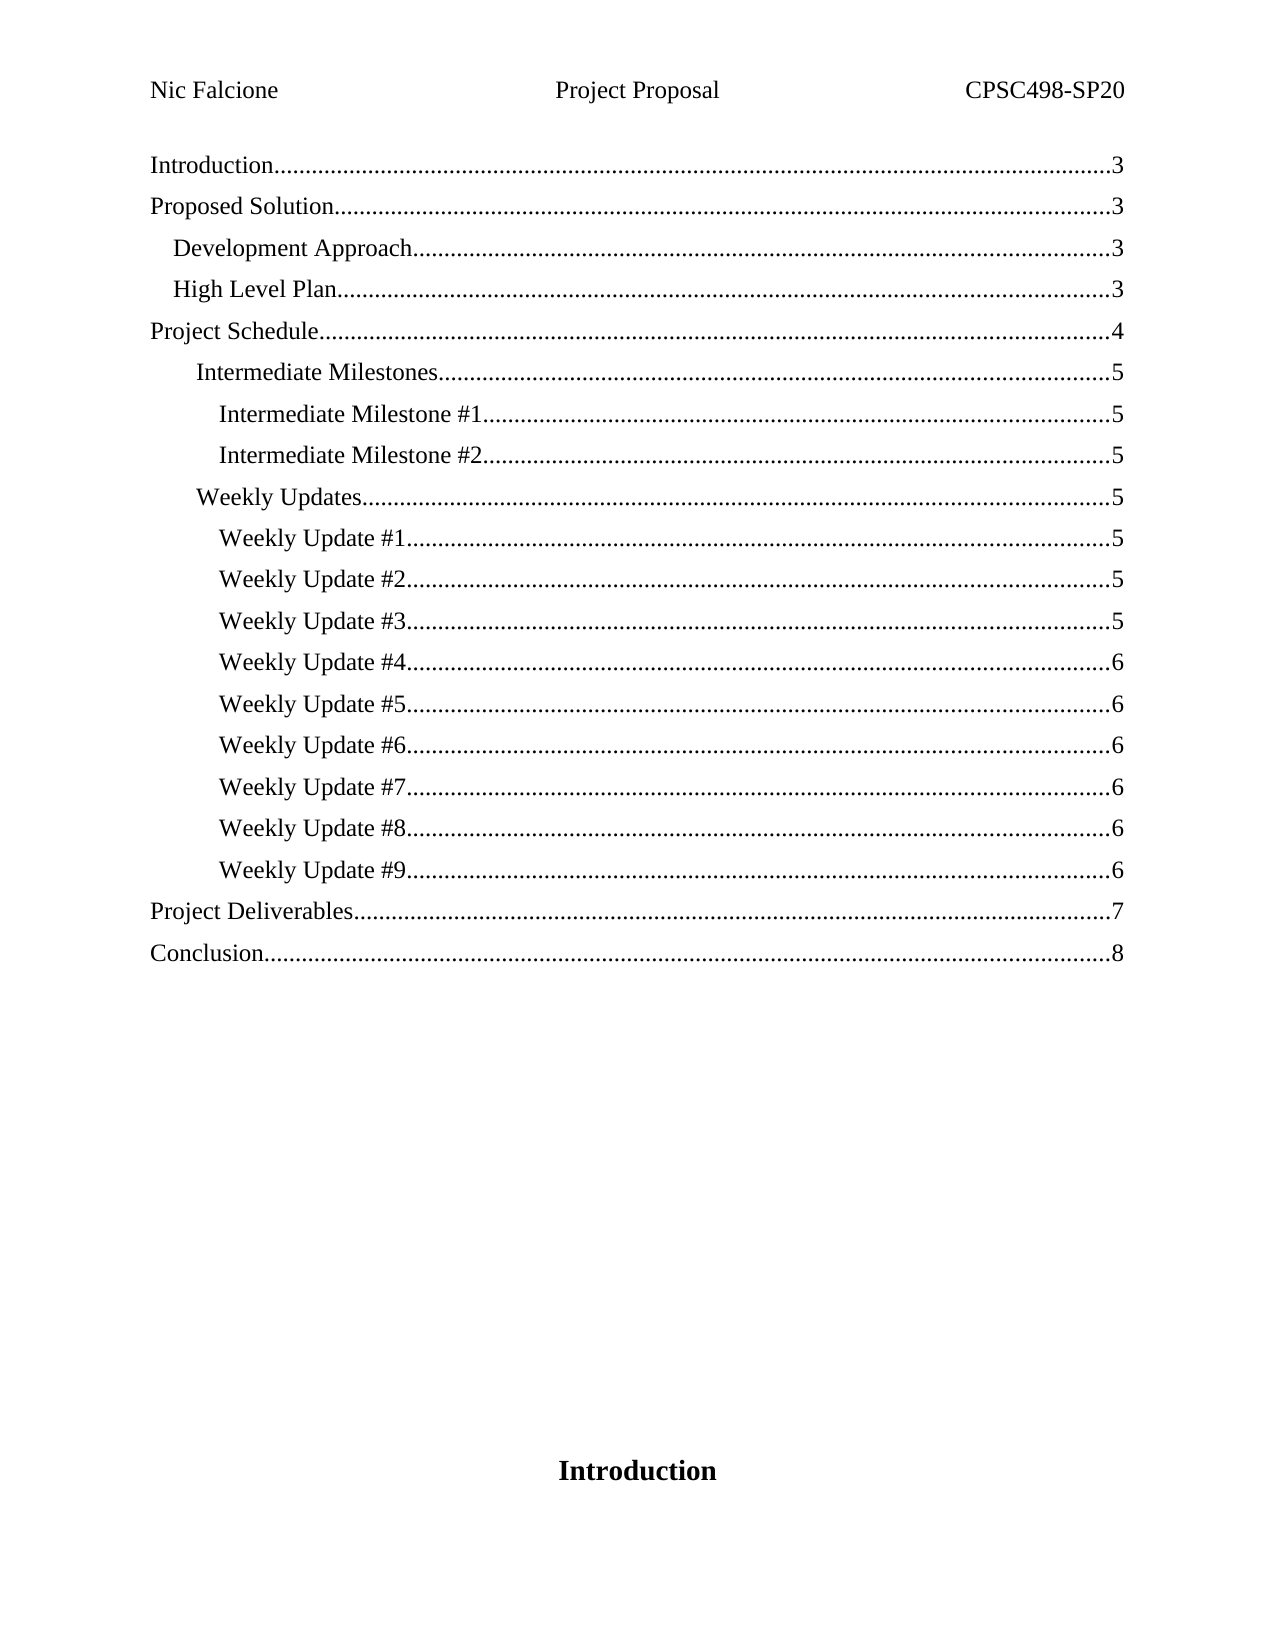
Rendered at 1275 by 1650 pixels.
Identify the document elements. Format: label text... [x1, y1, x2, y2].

text Introduction [150, 1453, 1125, 1486]
